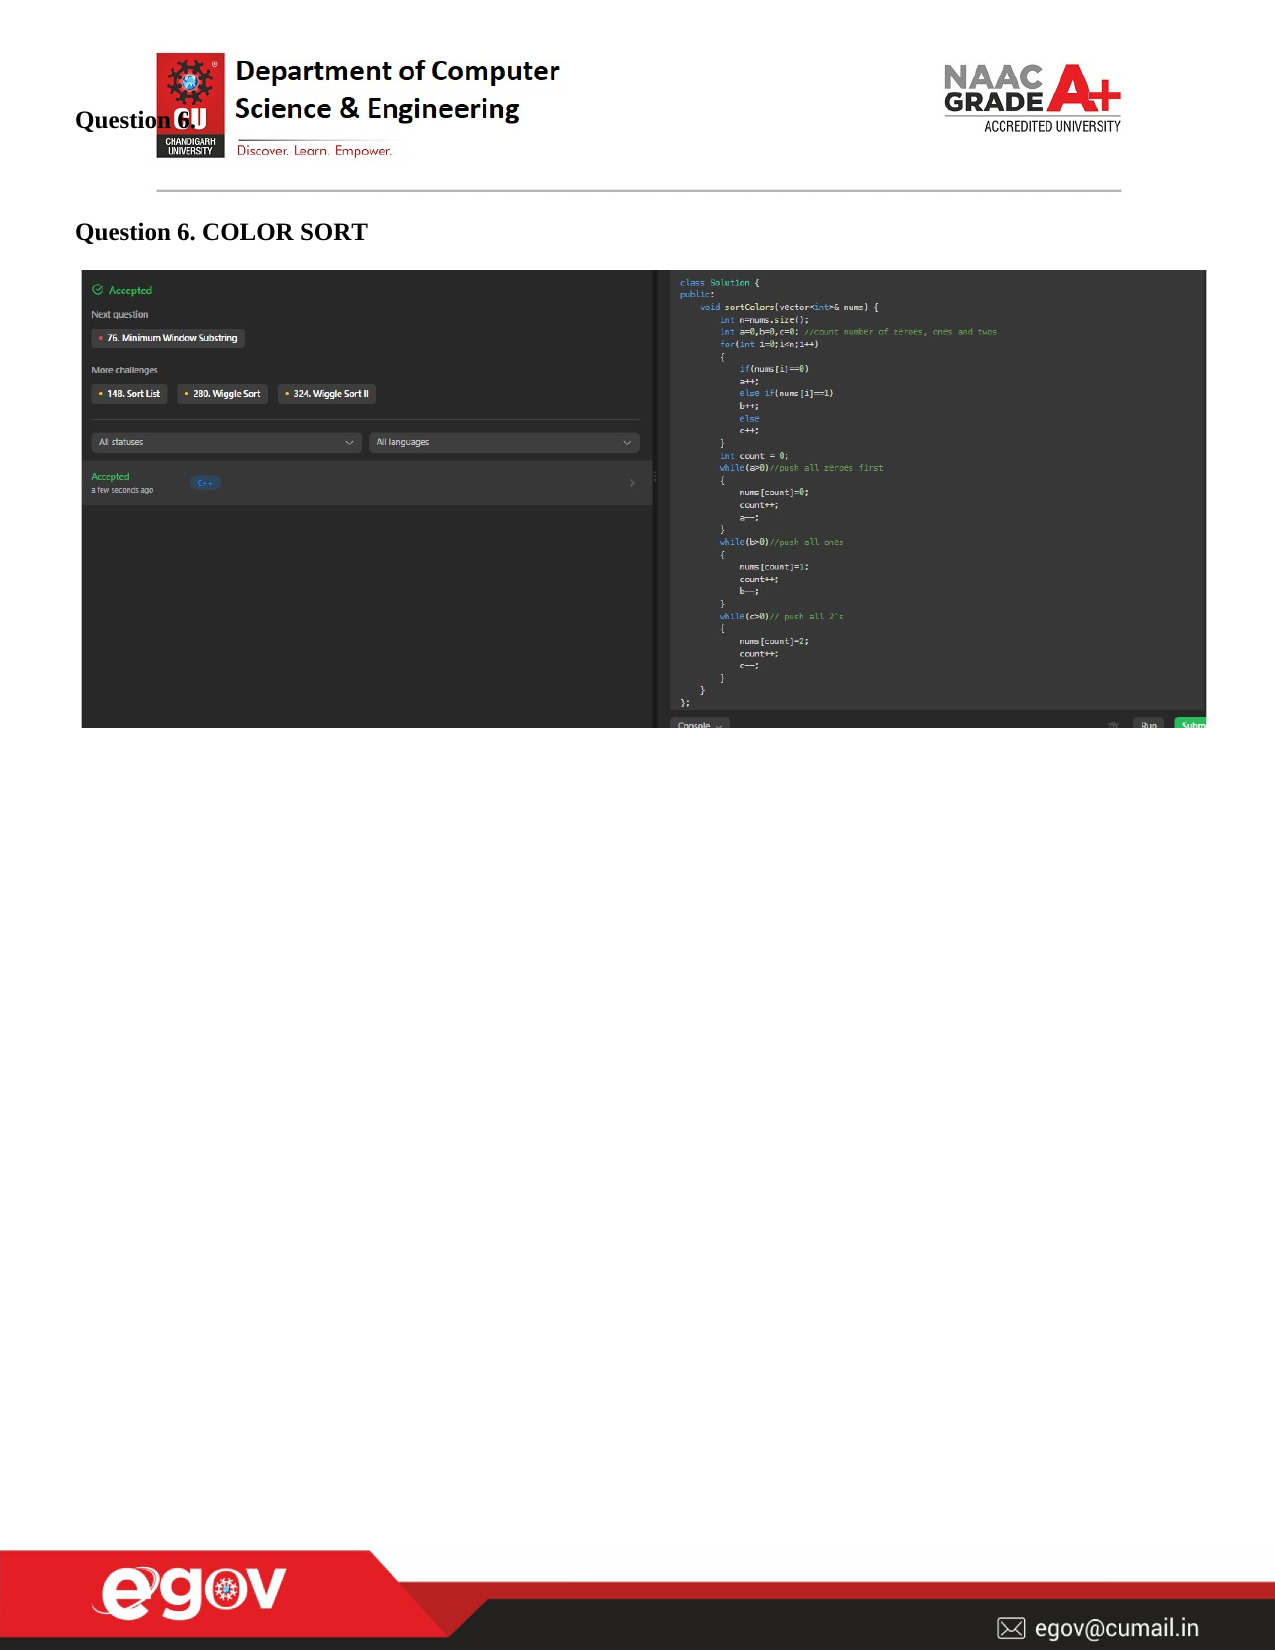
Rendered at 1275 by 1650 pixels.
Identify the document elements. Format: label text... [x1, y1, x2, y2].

picture [0, 1549, 1275, 1650]
picture [75, 0, 1200, 217]
picture [81, 270, 1207, 728]
subtitle Question 6. COLOR SORT [75, 217, 1206, 246]
